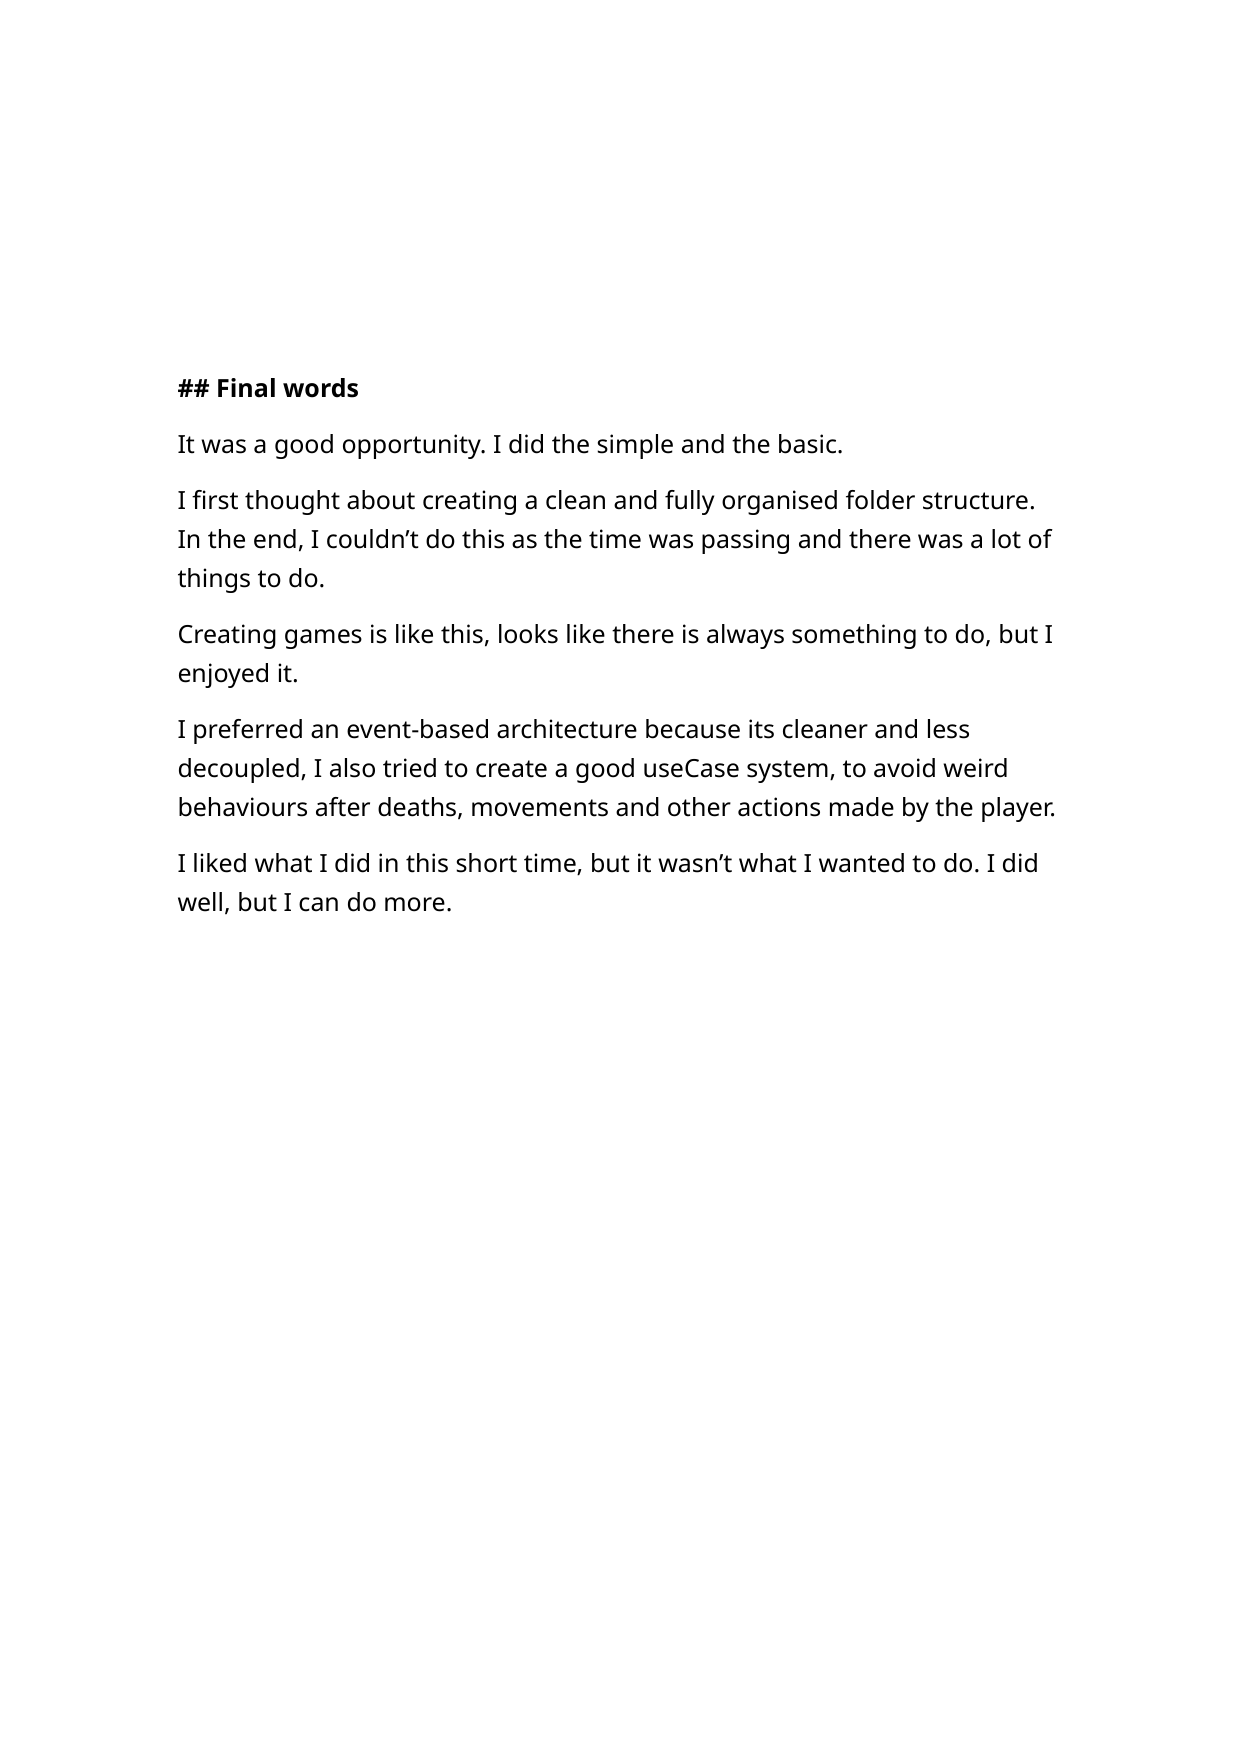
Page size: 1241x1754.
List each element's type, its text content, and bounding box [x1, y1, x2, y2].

text I first thought about creating a clean and fully organised folder structure. In the end, I couldn’t do this as the time was passing and there was a lot of things to do. [177, 483, 1063, 595]
text Creating games is like this, looks like there is always something to do, but I enjoyed it. [177, 617, 1063, 690]
text I preferred an event-based architecture because its cleaner and less decoupled, I also tried to create a good useCase system, to avoid weird behaviours after deaths, movements and other actions made by the player. [177, 712, 1063, 824]
text It was a good opportunity. I did the simple and the basic. [177, 427, 1063, 461]
text I liked what I did in this short time, but it wasn’t what I wanted to do. I did well, but I can do more. [177, 846, 1063, 919]
text ## Final words [177, 371, 1063, 405]
